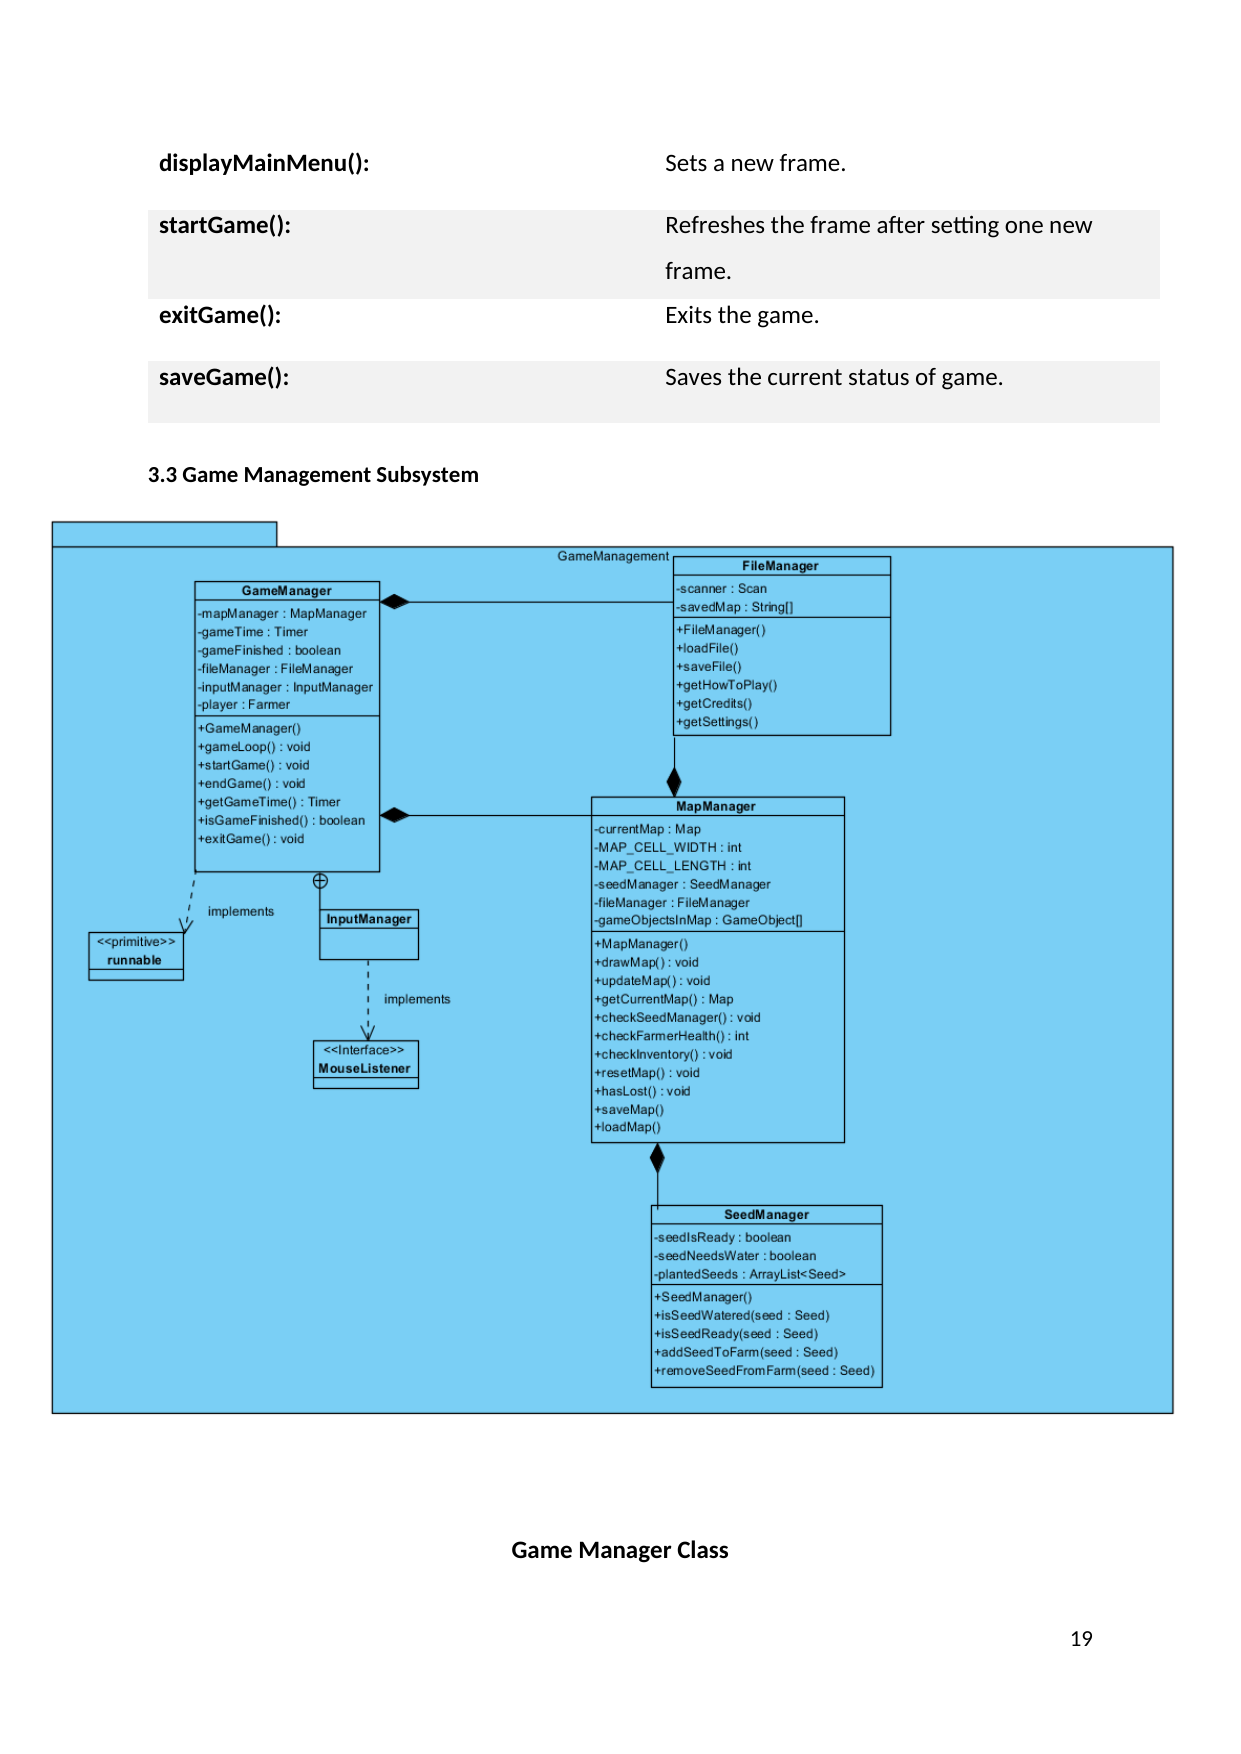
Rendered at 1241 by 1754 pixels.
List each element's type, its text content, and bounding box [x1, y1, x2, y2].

table_cell displayMainMenu(): [148, 148, 654, 209]
text Game Manager Class [148, 1535, 1093, 1565]
picture [35, 515, 1205, 1427]
table_cell Sets a new frame. [654, 148, 1160, 209]
table_cell Refreshes the frame after setting one new frame. [654, 210, 1160, 299]
table_cell startGame(): [148, 210, 654, 299]
table_cell Exits the game. [654, 299, 1160, 361]
table_cell Saves the current status of game. [654, 361, 1160, 423]
table_cell exitGame(): [148, 299, 654, 361]
text 3.3 Game Management Subsystem [148, 460, 1093, 488]
table_cell saveGame(): [148, 361, 654, 423]
